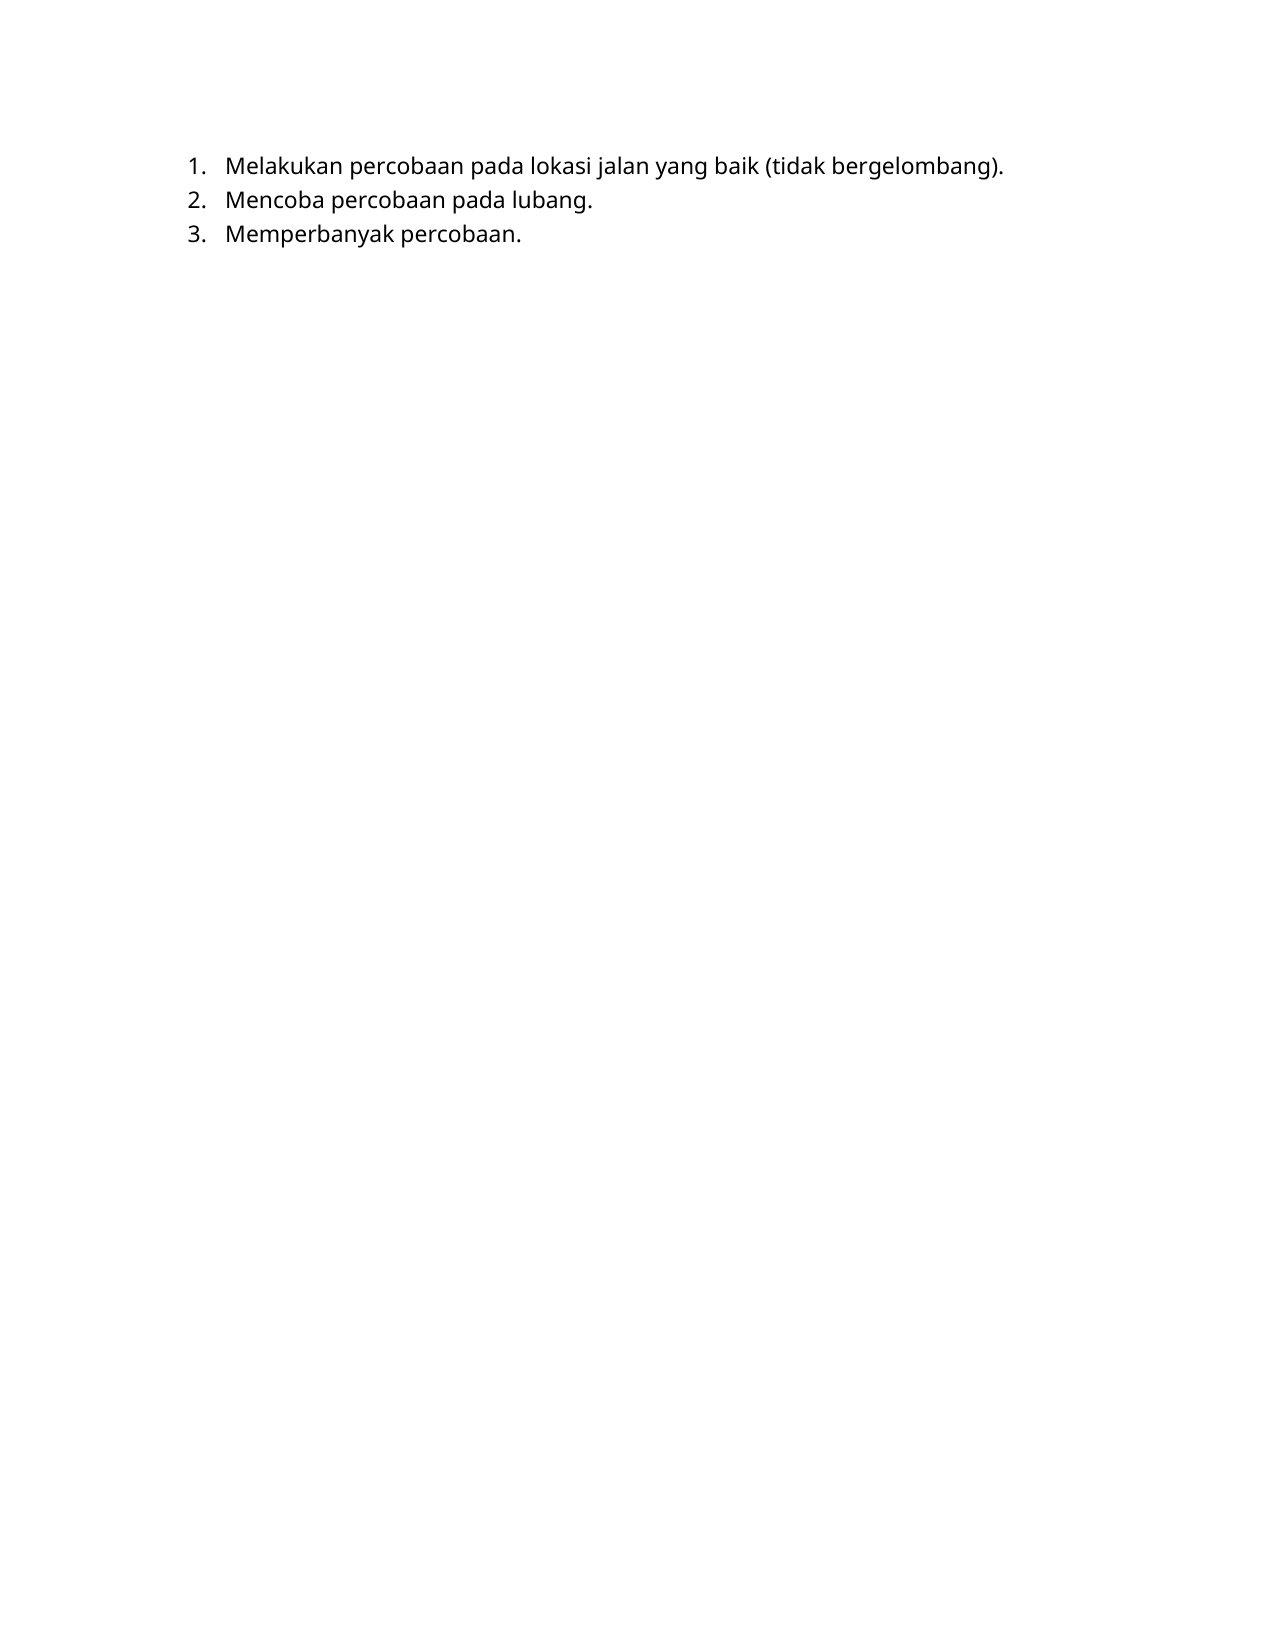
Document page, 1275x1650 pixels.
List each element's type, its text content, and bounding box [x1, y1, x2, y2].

list Mencoba percobaan pada lubang. [187, 184, 1125, 215]
list Memperbanyak percobaan. [187, 217, 1125, 249]
list Melakukan percobaan pada lokasi jalan yang baik (tidak bergelombang). [187, 150, 1125, 181]
